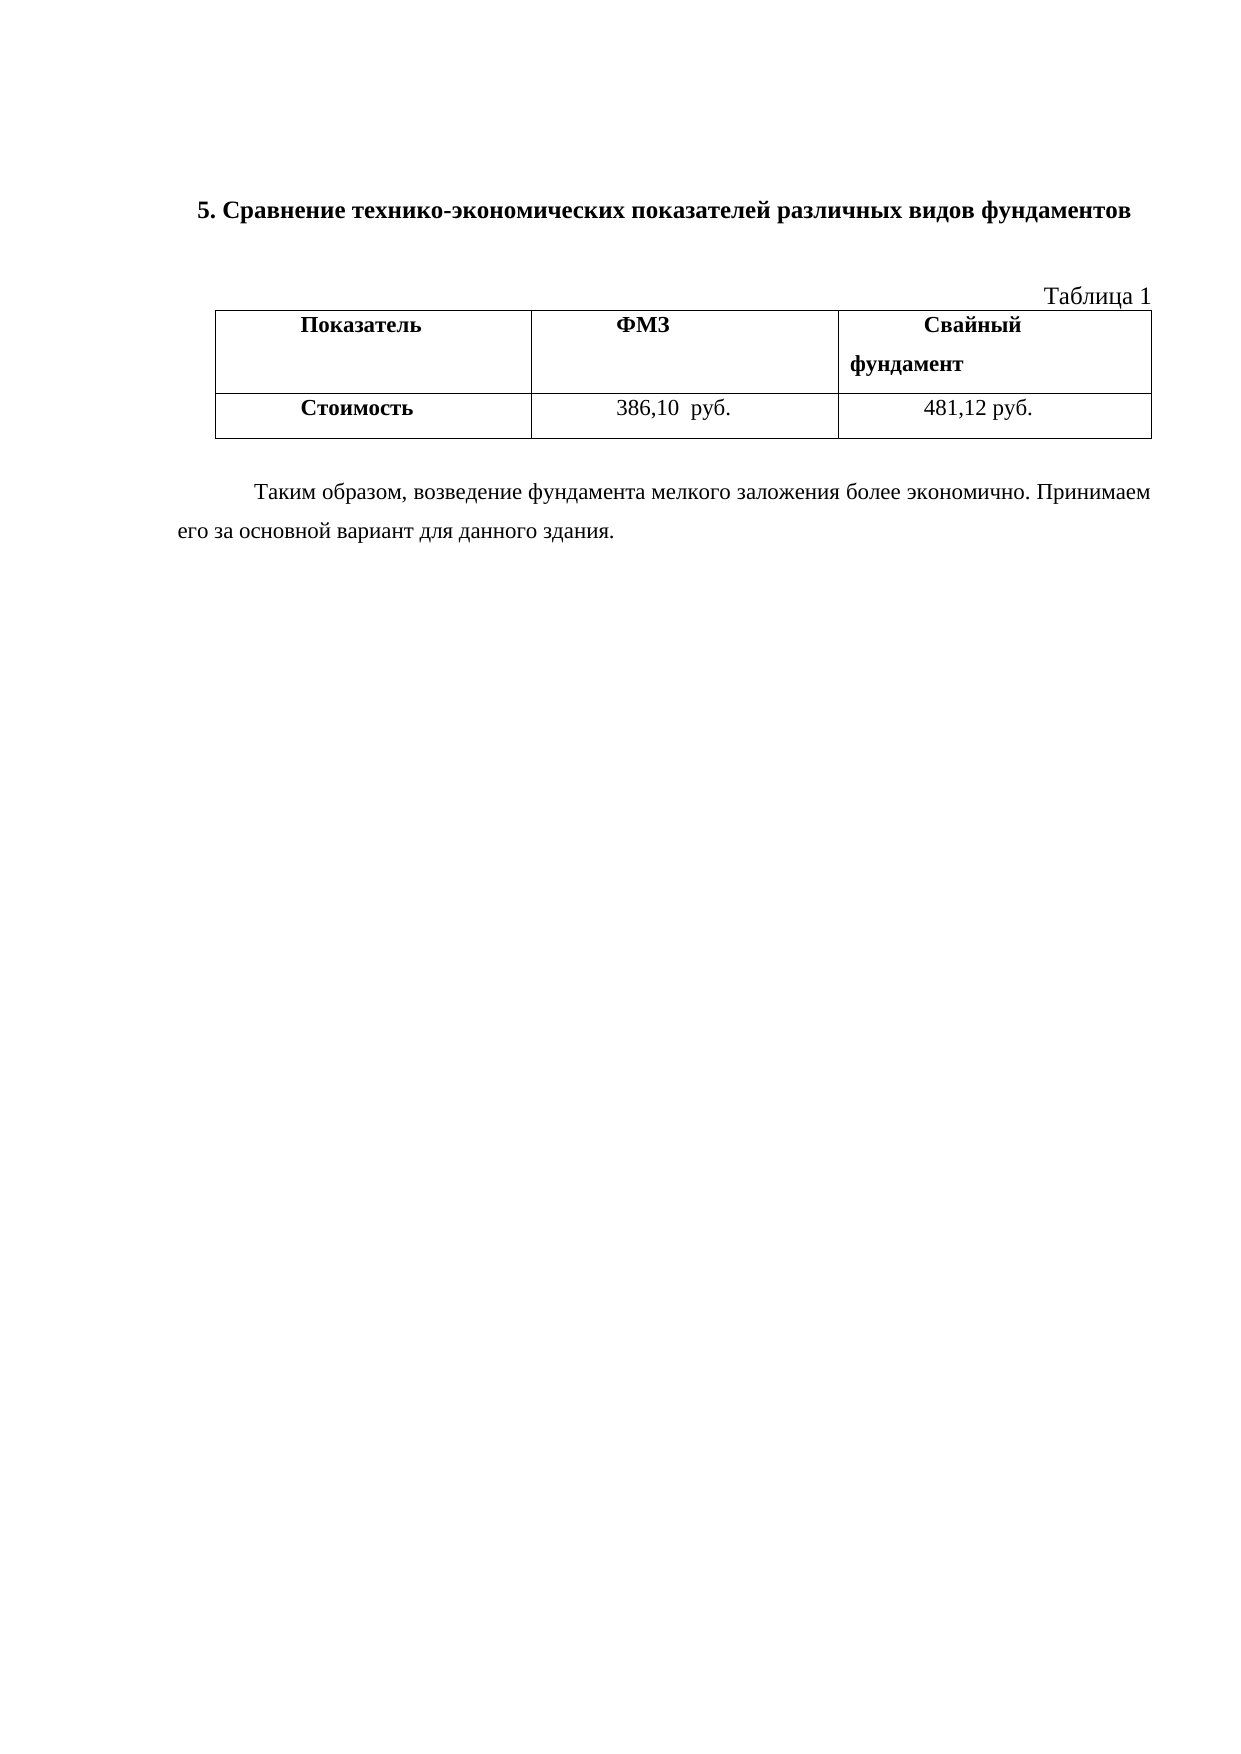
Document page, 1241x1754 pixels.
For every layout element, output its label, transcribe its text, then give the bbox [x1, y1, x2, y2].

subtitle 5. Сравнение технико-экономических показателей различных видов фундаментов [177, 195, 1152, 223]
table_cell Стоимость [216, 394, 531, 437]
text Таблица 1 [177, 281, 1152, 310]
table_cell 481,12 руб. [839, 394, 1151, 437]
table_header Свайный фундамент [839, 311, 1151, 393]
text Таким образом, возведение фундамента мелкого заложения более экономично. Принимаем его за основной вариант для данного здания. [177, 478, 1152, 544]
table_header ФМЗ [532, 311, 838, 393]
table_cell 386,10 руб. [532, 394, 838, 437]
table_header Показатель [216, 311, 531, 393]
